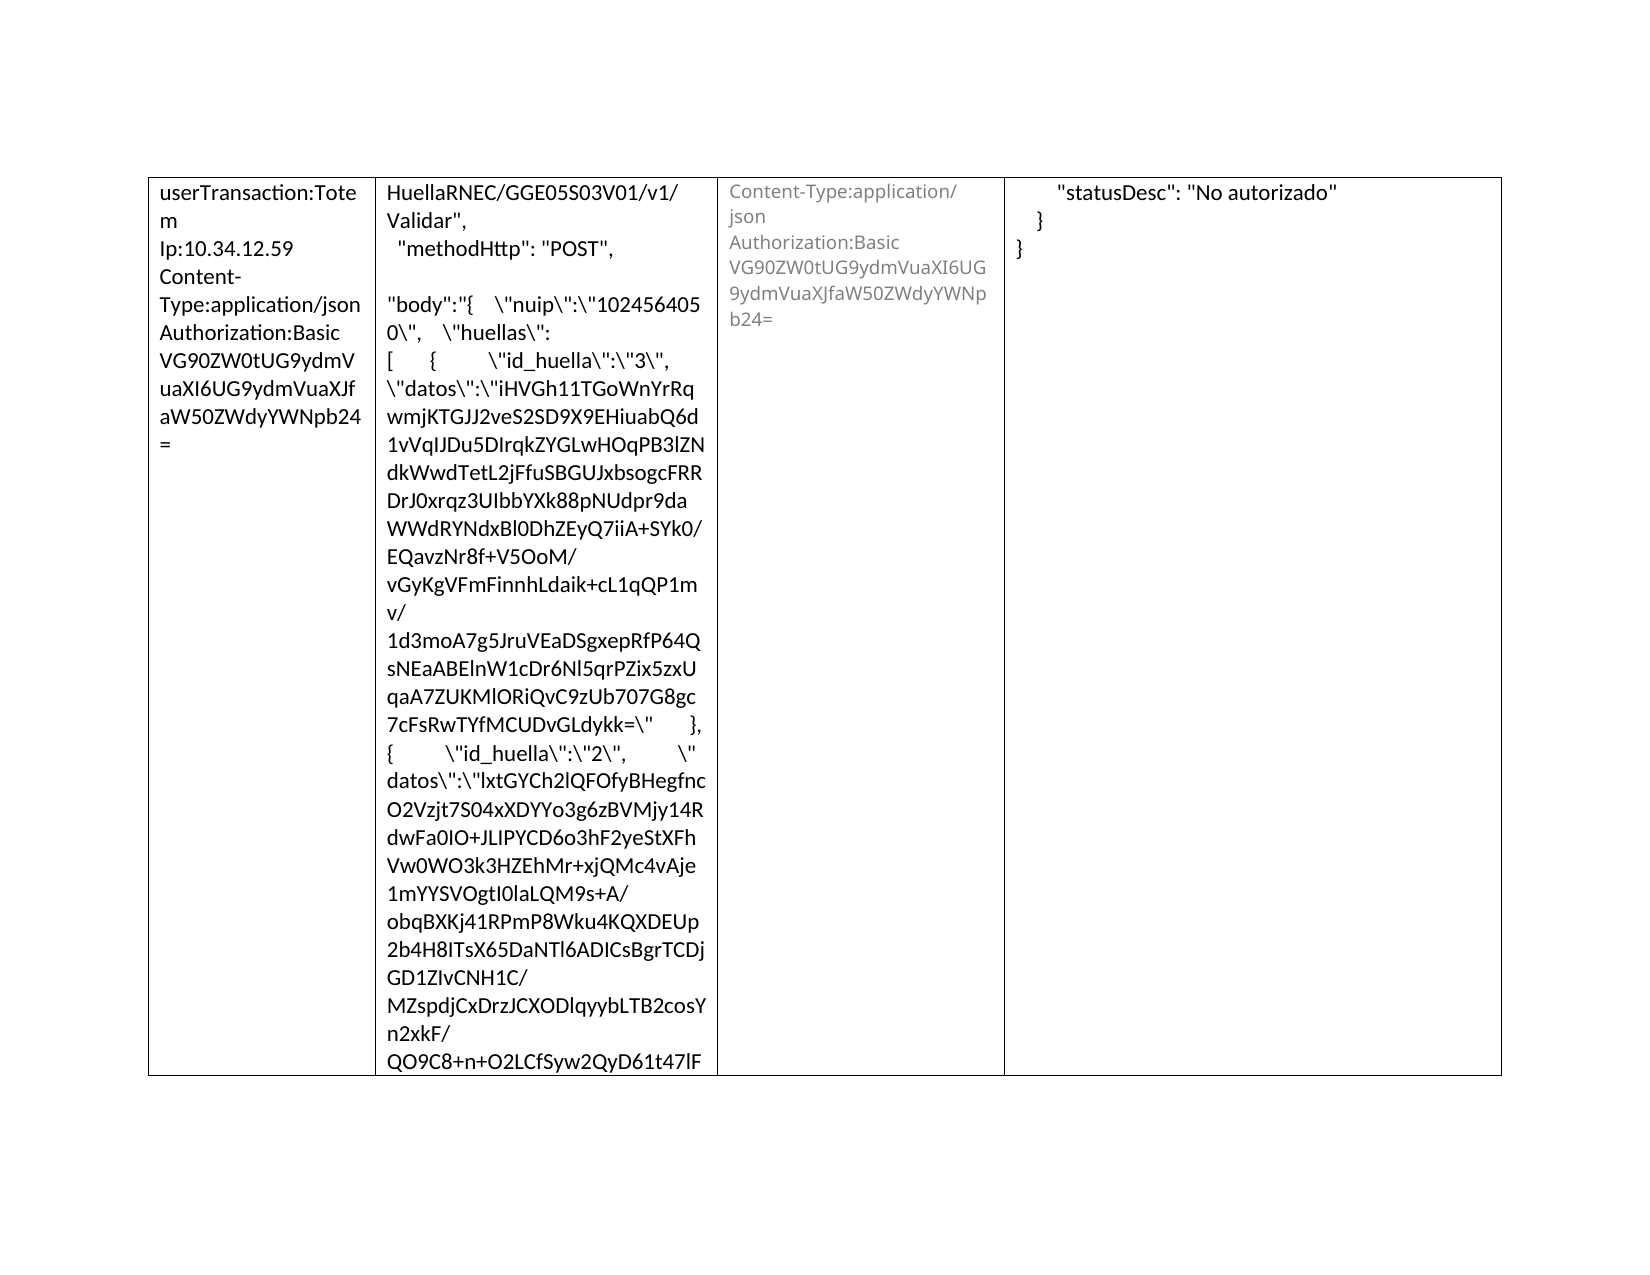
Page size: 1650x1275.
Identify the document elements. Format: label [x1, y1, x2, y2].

table_cell [718, 178, 1004, 1075]
table_cell [1005, 178, 1501, 1075]
table_cell [376, 178, 717, 1075]
table_cell [149, 178, 375, 1075]
